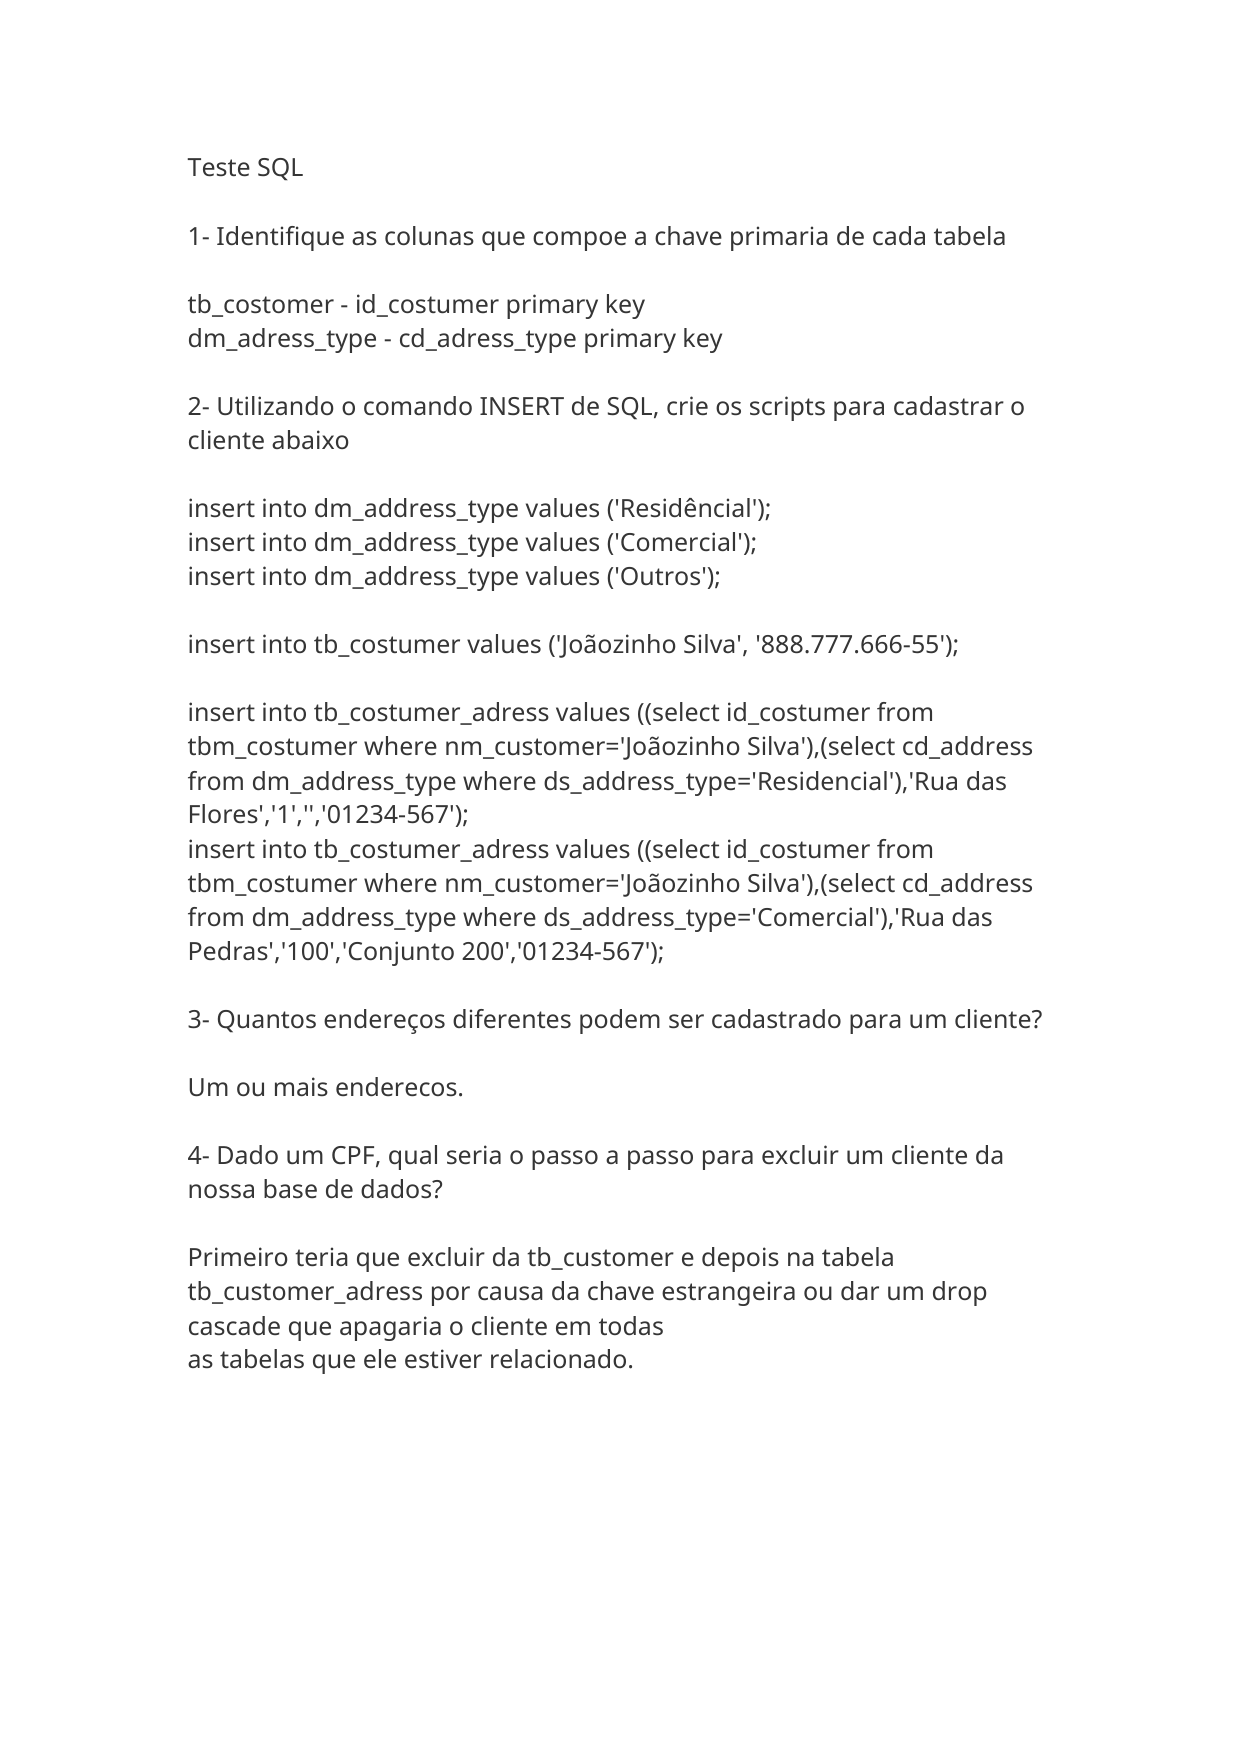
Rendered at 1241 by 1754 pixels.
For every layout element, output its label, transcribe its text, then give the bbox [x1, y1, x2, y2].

text 4- Dado um CPF, qual seria o passo a passo para excluir um cliente da nossa base de dados? [187, 1138, 1053, 1206]
text Um ou mais enderecos. [187, 1070, 1053, 1104]
text insert into tb_costumer_adress values ((select id_costumer from tbm_costumer where nm_customer='Joãozinho Silva'),(select cd_address from dm_address_type where ds_address_type='Residencial'),'Rua das Flores','1','','01234-567'); [187, 695, 1053, 831]
text Primeiro teria que excluir da tb_customer e depois na tabela tb_customer_adress por causa da chave estrangeira ou dar um drop cascade que apagaria o cliente em todas [187, 1240, 1053, 1342]
text insert into dm_address_type values ('Residêncial'); [187, 491, 1053, 525]
text insert into dm_address_type values ('Outros'); [187, 559, 1053, 593]
text as tabelas que ele estiver relacionado. [187, 1342, 1053, 1376]
text dm_adress_type - cd_adress_type primary key [187, 320, 1053, 354]
text 3- Quantos endereços diferentes podem ser cadastrado para um cliente? [187, 1002, 1053, 1036]
text 1- Identifique as colunas que compoe a chave primaria de cada tabela [187, 218, 1053, 252]
text tb_costomer - id_costumer primary key [187, 286, 1053, 320]
text insert into tb_costumer values ('Joãozinho Silva', '888.777.666-55'); [187, 627, 1053, 661]
text 2- Utilizando o comando INSERT de SQL, crie os scripts para cadastrar o cliente abaixo [187, 388, 1053, 457]
text Teste SQL [187, 150, 1053, 184]
text insert into dm_address_type values ('Comercial'); [187, 525, 1053, 559]
text insert into tb_costumer_adress values ((select id_costumer from tbm_costumer where nm_customer='Joãozinho Silva'),(select cd_address from dm_address_type where ds_address_type='Comercial'),'Rua das Pedras','100','Conjunto 200','01234-567'); [187, 831, 1053, 967]
